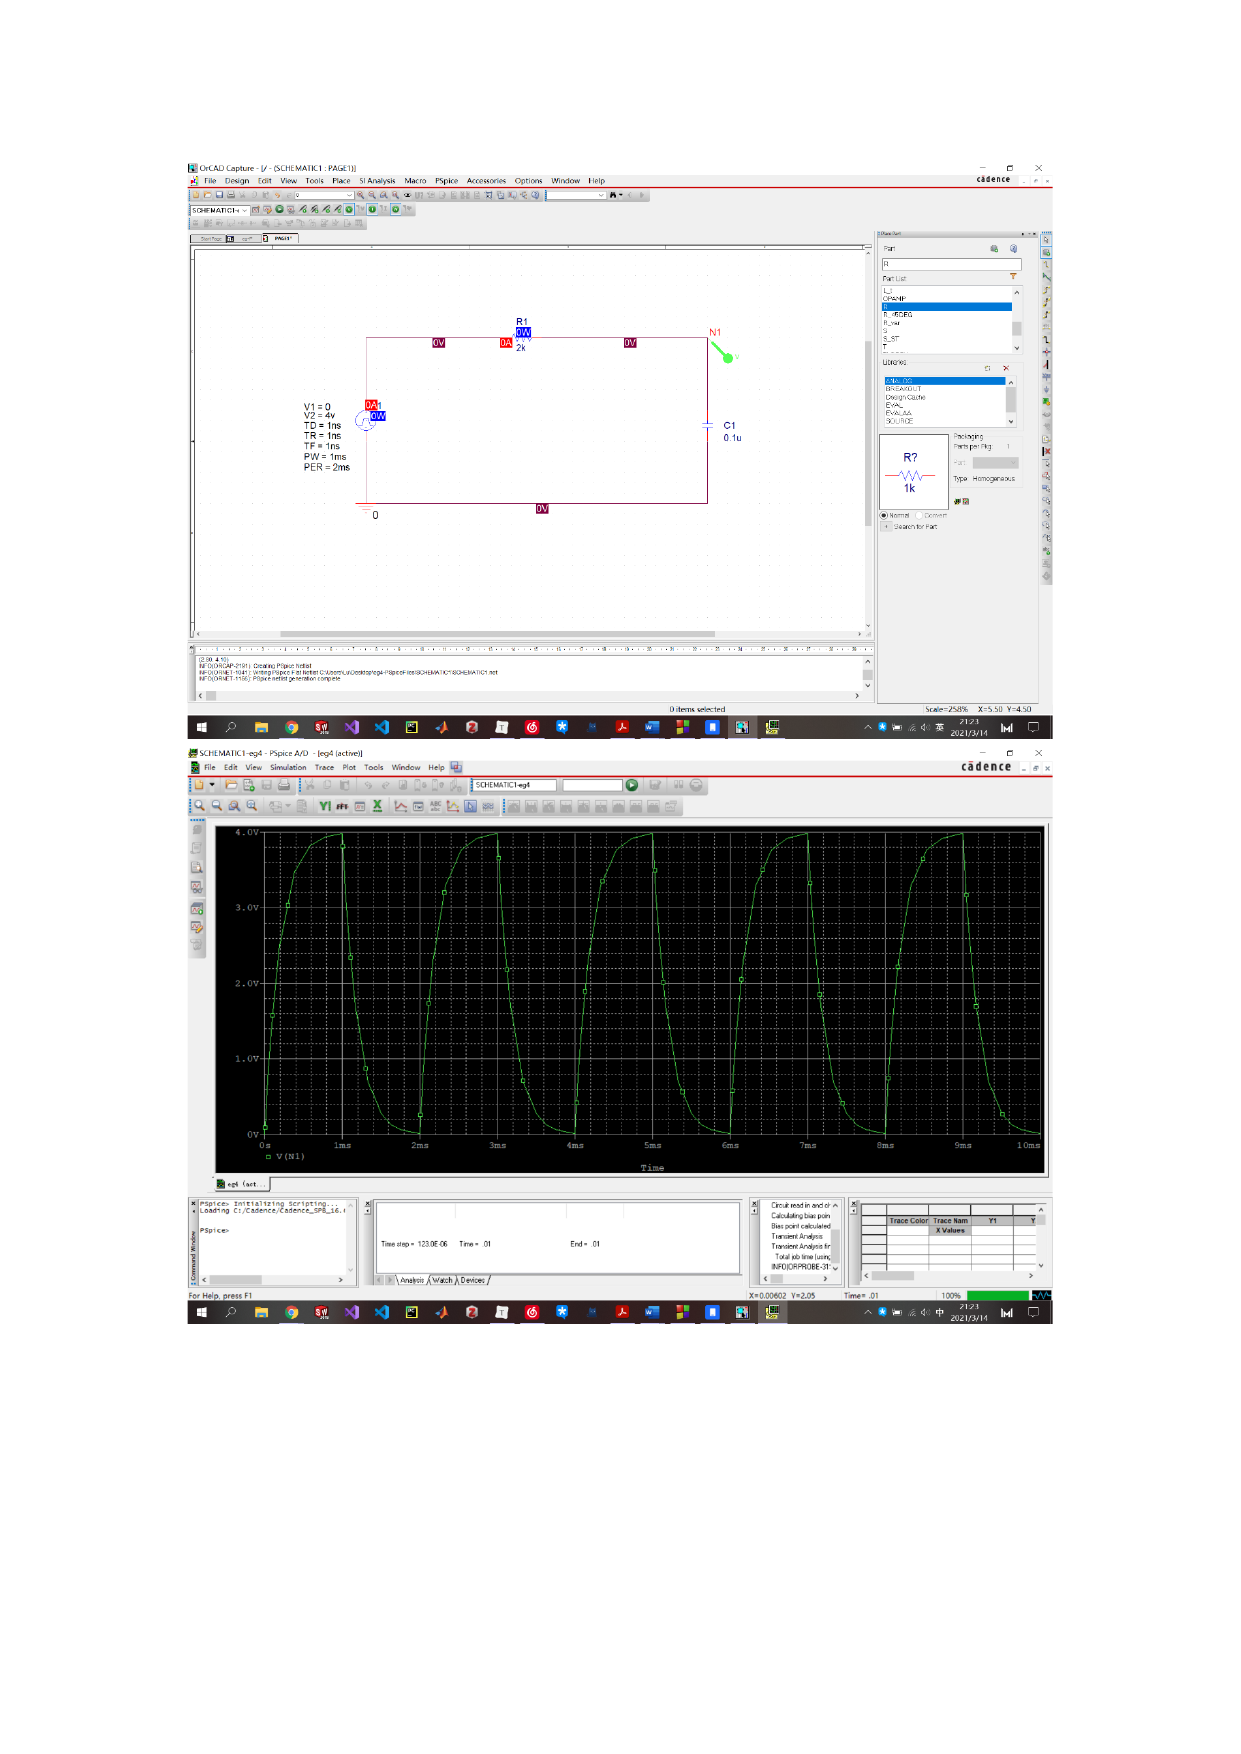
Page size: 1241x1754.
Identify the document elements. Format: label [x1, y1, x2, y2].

picture [187, 747, 1053, 1324]
picture [187, 162, 1053, 739]
